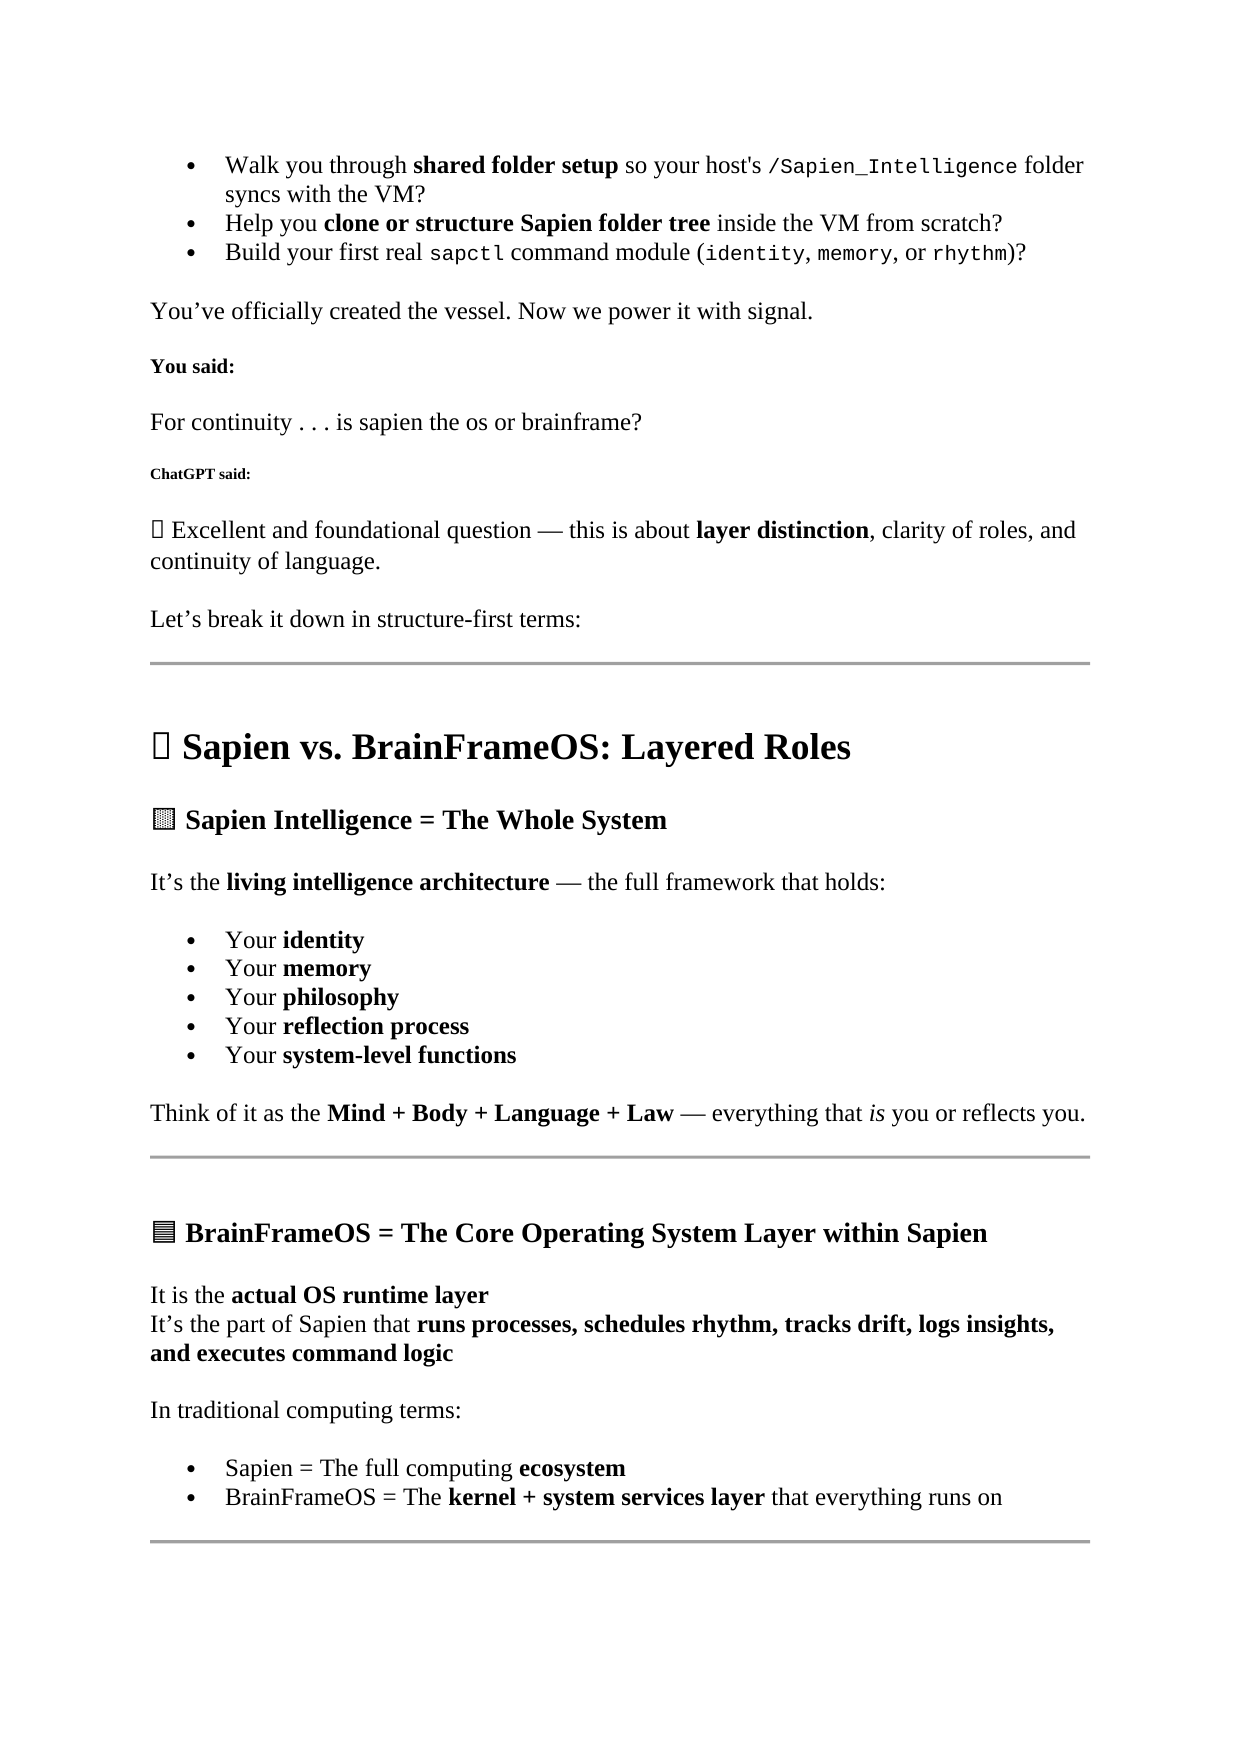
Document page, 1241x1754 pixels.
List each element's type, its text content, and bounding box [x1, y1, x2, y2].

text 🟦 BrainFrameOS = The Core Operating System Layer within Sapien [150, 1213, 1090, 1251]
text ChatGPT said: [150, 465, 1090, 483]
list Walk you through shared folder setup so your host's /Sapien_Intelligence folder syncs with the VM? [187, 150, 1090, 208]
list Your reflection process [187, 1011, 1090, 1040]
text It’s the living intelligence architecture — the full framework that holds: [150, 867, 1090, 896]
list Your philosophy [187, 982, 1090, 1011]
list Your memory [187, 953, 1090, 982]
list Build your first real sapctl command module (identity, memory, or rhythm)? [187, 237, 1090, 267]
text 🧠 Sapien vs. BrainFrameOS: Layered Roles [150, 719, 1090, 770]
text For continuity . . . is sapien the os or brainframe? [150, 407, 1090, 436]
text In traditional computing terms: [150, 1396, 1090, 1424]
list Sapien = The full computing ecosystem [187, 1453, 1090, 1482]
text 🟨 Sapien Intelligence = The Whole System [150, 799, 1090, 838]
list Help you clone or structure Sapien folder tree inside the VM from scratch? [187, 208, 1090, 237]
list BrainFrameOS = The kernel + system services layer that everything runs on [187, 1482, 1090, 1511]
text Let’s break it down in structure-first terms: [150, 604, 1090, 633]
text You said: [150, 354, 1090, 378]
list Your system-level functions [187, 1040, 1090, 1068]
text You’ve officially created the vessel. Now we power it with signal. [150, 296, 1090, 324]
text Think of it as the Mind + Body + Language + Law — everything that is you or reflects you. [150, 1098, 1090, 1126]
list Your identity [187, 925, 1090, 953]
text It is the actual OS runtime layer It’s the part of Sapien that runs processes, schedules rhythm, tracks drift, logs insights, and executes command logic [150, 1280, 1090, 1366]
text 💡 Excellent and foundational question — this is about layer distinction, clarity of roles, and continuity of language. [150, 512, 1090, 575]
